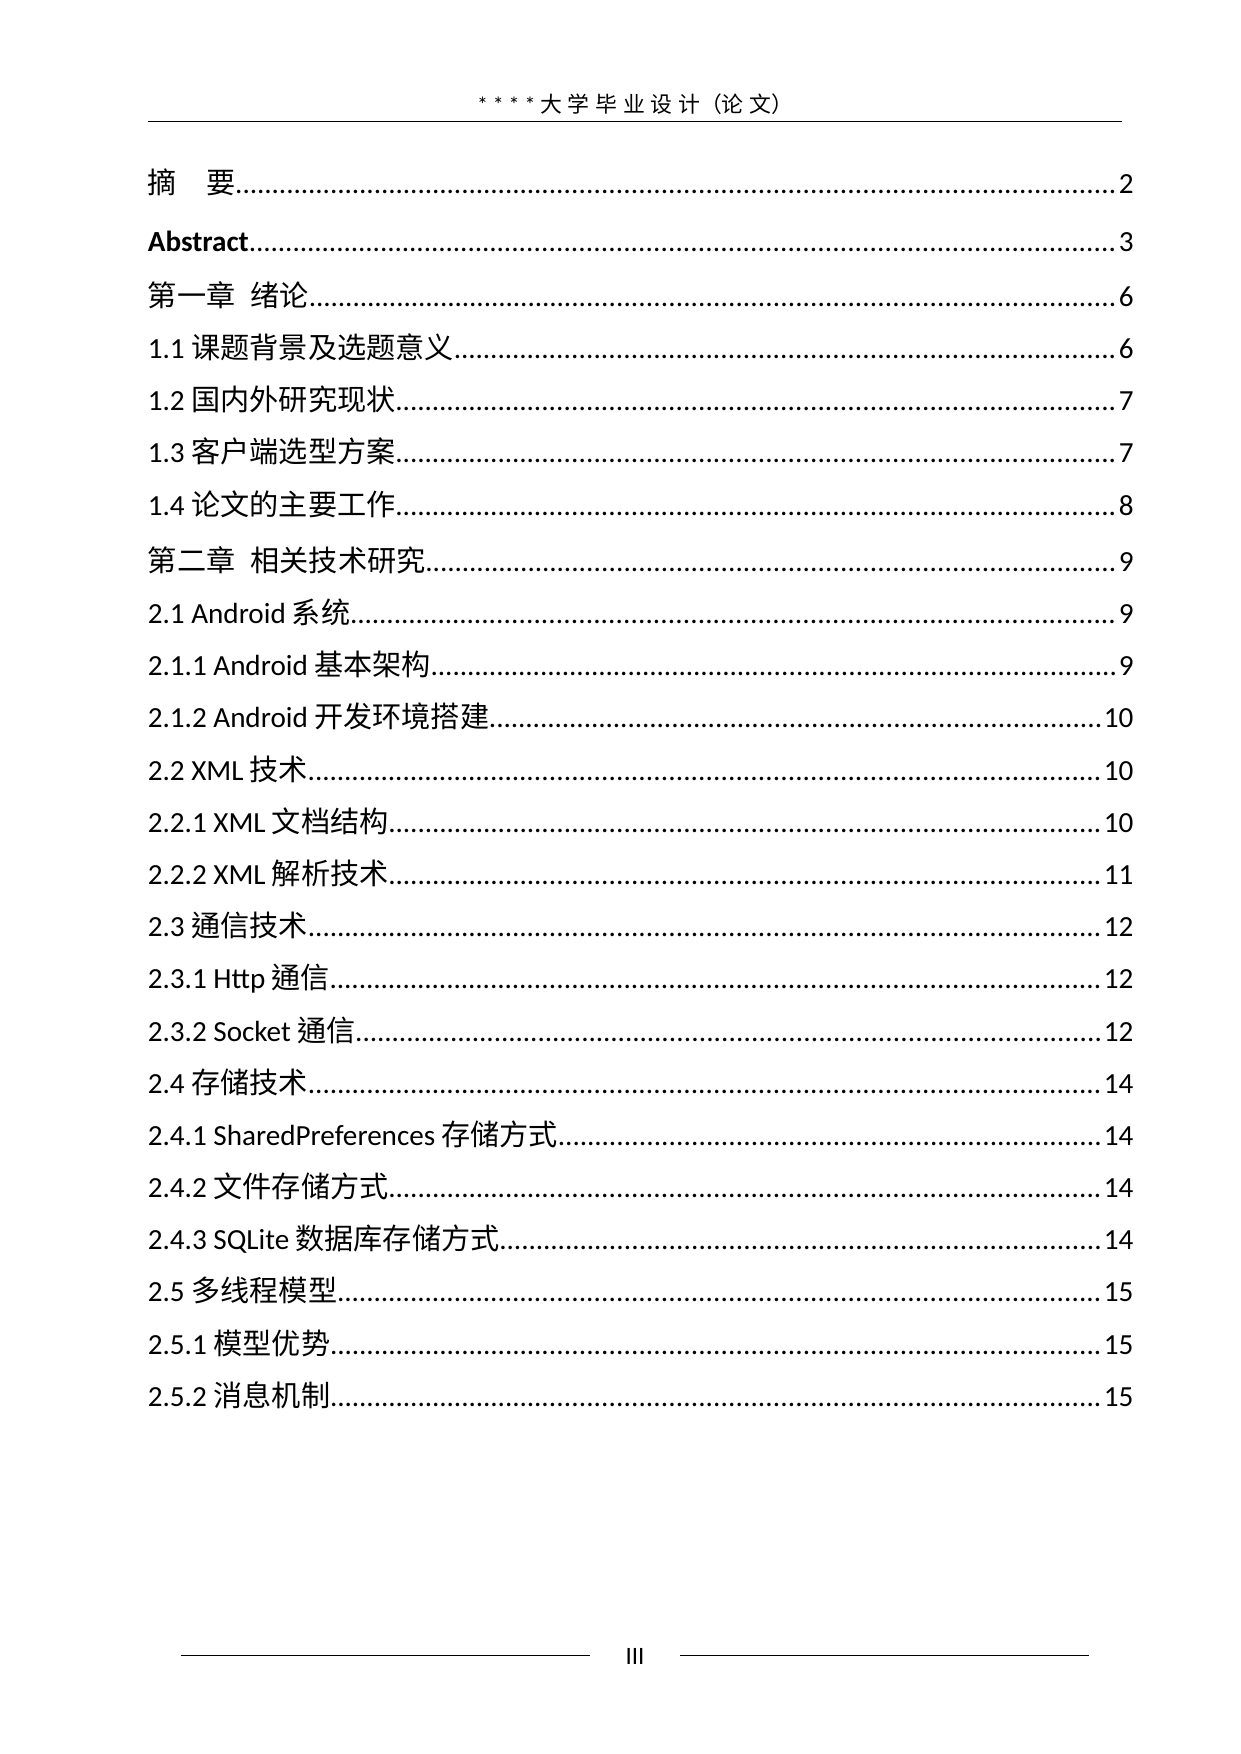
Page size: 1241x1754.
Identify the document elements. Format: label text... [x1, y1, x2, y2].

text 2.5 多线程模型 15 [148, 1271, 1122, 1310]
text 2.3 通信技术 12 [148, 905, 1122, 945]
text 摘 要 2 [148, 158, 1122, 202]
text 2.4 存储技术 14 [148, 1062, 1122, 1102]
text 2.5.1 模型优势 15 [148, 1323, 1122, 1363]
text 2.4.1 SharedPreferences存储方式 14 [148, 1114, 1122, 1154]
text 第一章 绪论 6 [148, 271, 1122, 315]
text 2.4.2 文件存储方式 14 [148, 1166, 1122, 1206]
text 2.4.3 SQLite数据库存储方式 14 [148, 1218, 1122, 1258]
text 2.2.1 XML文档结构 10 [148, 801, 1122, 841]
text 2.1.1 Android基本架构 9 [148, 644, 1122, 684]
text 1.3 客户端选型方案 7 [148, 432, 1122, 471]
text 2.5.2 消息机制 15 [148, 1375, 1122, 1415]
text 2.1.2 Android开发环境搭建 10 [148, 697, 1122, 736]
text 1.4 论文的主要工作 8 [148, 484, 1122, 523]
text 第二章 相关技术研究 9 [148, 536, 1122, 580]
text 1.1 课题背景及选题意义 6 [148, 327, 1122, 367]
text 2.2 XML技术 10 [148, 749, 1122, 788]
text 1.2 国内外研究现状 7 [148, 379, 1122, 419]
text 2.3.2 Socket通信 12 [148, 1010, 1122, 1049]
text 2.1 Android系统 9 [148, 592, 1122, 632]
text Abstract 3 [148, 215, 1122, 258]
text 2.3.1 Http通信 12 [148, 958, 1122, 997]
text 2.2.2 XML解析技术 11 [148, 853, 1122, 893]
